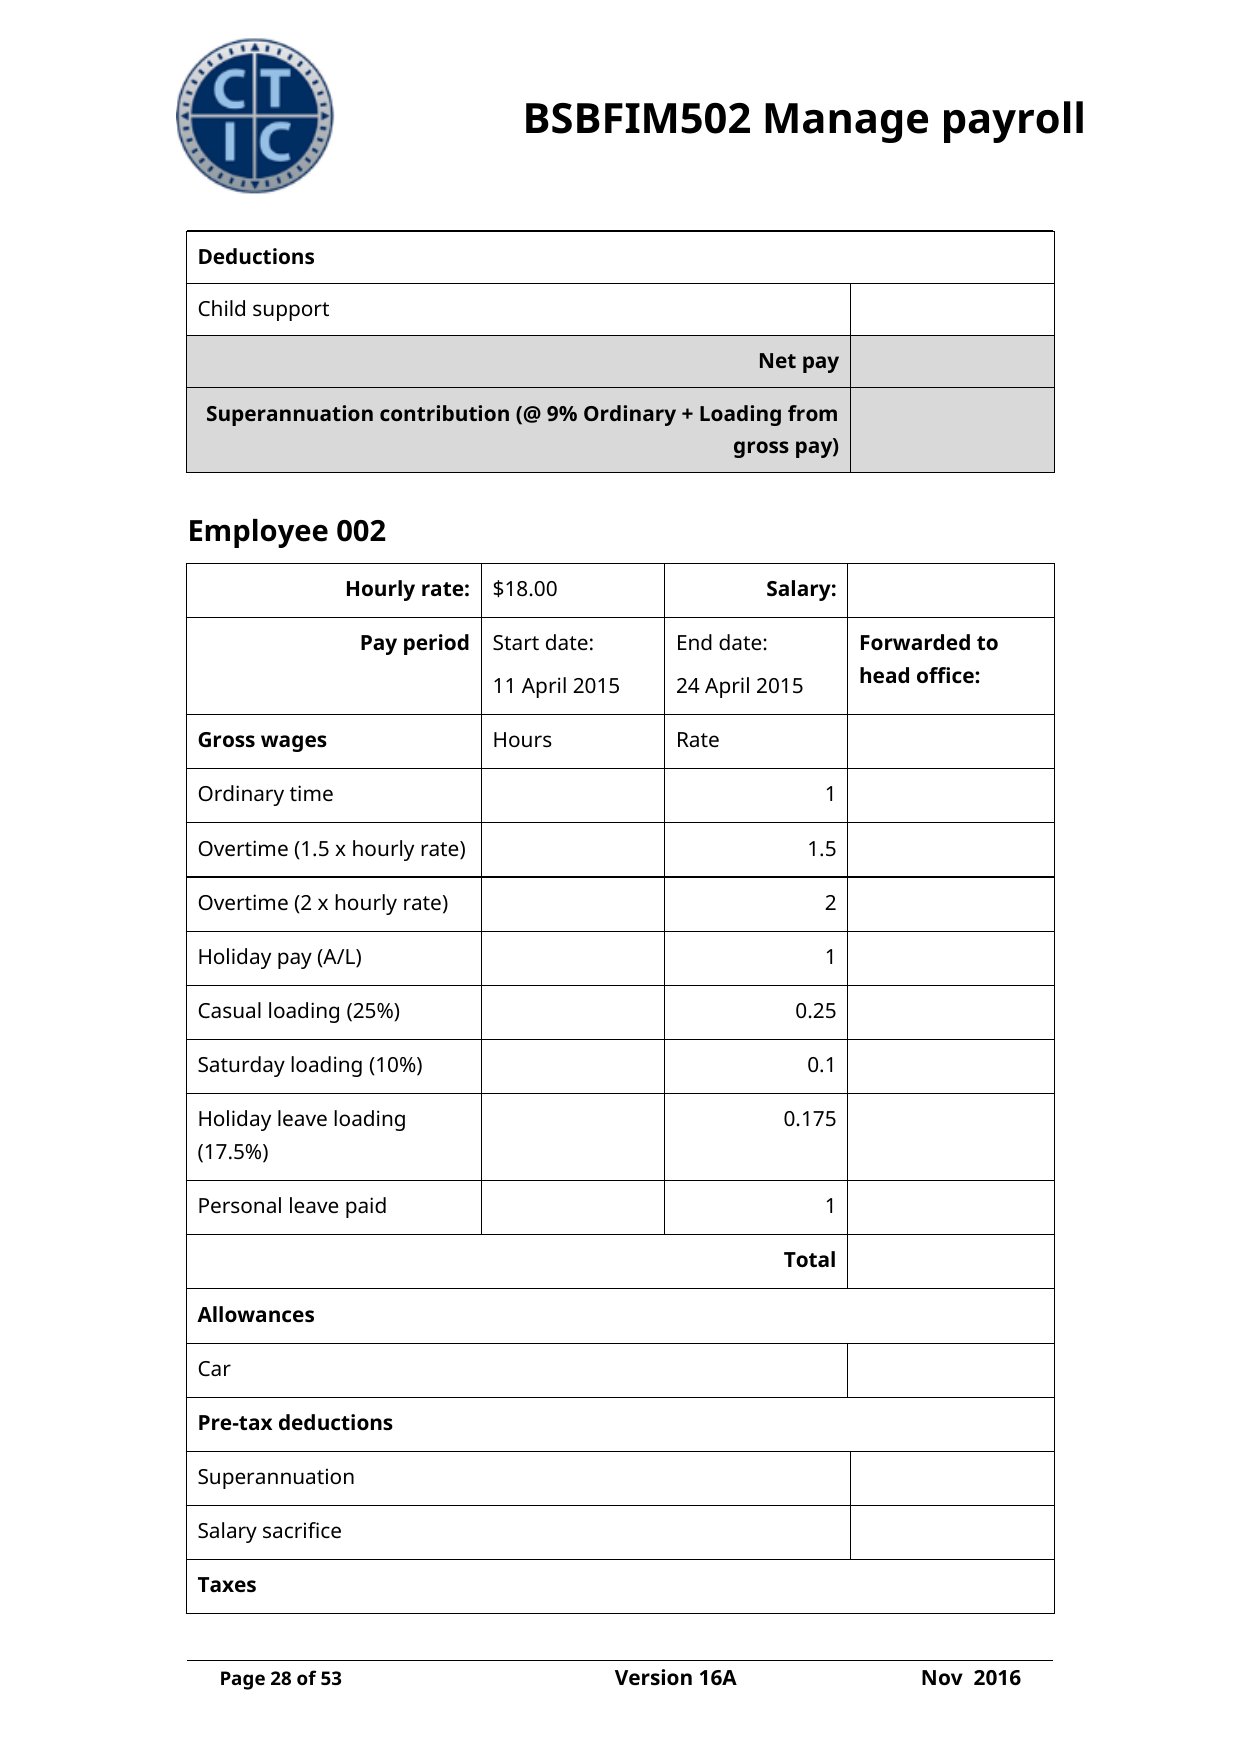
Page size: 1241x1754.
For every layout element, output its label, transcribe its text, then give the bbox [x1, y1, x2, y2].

table_cell Personal leave paid [187, 1181, 481, 1234]
table_cell 0.25 [665, 986, 847, 1039]
table_cell Superannuation [187, 1452, 850, 1505]
table_cell [482, 823, 664, 876]
table_cell Hours [482, 715, 664, 768]
table_cell End date: 24 April 2015 [665, 618, 847, 714]
table_header [848, 564, 1054, 617]
table_cell [851, 388, 1054, 472]
table_header Hourly rate: [187, 564, 481, 617]
table_cell [848, 823, 1054, 876]
table_cell 0.1 [665, 1040, 847, 1093]
table_cell [848, 715, 1054, 768]
table_cell [851, 336, 1054, 387]
table_cell [482, 1181, 664, 1234]
table_cell [848, 1235, 1054, 1288]
table_cell [851, 1452, 1054, 1505]
table_cell [848, 878, 1054, 931]
table_cell Forwarded to head office: [848, 618, 1054, 714]
table_cell Total [187, 1235, 847, 1288]
table_cell [848, 769, 1054, 822]
table_cell 1 [665, 769, 847, 822]
table_cell 1 [665, 1181, 847, 1234]
table_cell [482, 1040, 664, 1093]
table_cell [482, 769, 664, 822]
table_cell Overtime (1.5 x hourly rate) [187, 823, 481, 876]
table_cell [848, 932, 1054, 985]
table_cell Overtime (2 x hourly rate) [187, 878, 481, 931]
table_cell 1.5 [665, 823, 847, 876]
table_cell Casual loading (25%) [187, 986, 481, 1039]
table_cell [482, 986, 664, 1039]
table_cell Net pay [187, 336, 850, 387]
table_header $18.00 [482, 564, 664, 617]
table_header Salary: [665, 564, 847, 617]
table_cell [848, 986, 1054, 1039]
table_cell Taxes [187, 1560, 1054, 1613]
table_cell Holiday leave loading (17.5%) [187, 1094, 481, 1180]
table_cell [851, 1506, 1054, 1559]
table_cell [482, 1094, 664, 1180]
table_cell [848, 1181, 1054, 1234]
table_cell Pay period [187, 618, 481, 714]
table_cell Gross wages [187, 715, 481, 768]
table_cell Deductions [187, 232, 1054, 283]
table_cell Child support [187, 284, 850, 335]
table_cell Holiday pay (A/L) [187, 932, 481, 985]
table_cell Start date: 11 April 2015 [482, 618, 664, 714]
table_cell [482, 878, 664, 931]
table_cell [848, 1040, 1054, 1093]
table_cell [851, 284, 1054, 335]
table_cell [848, 1094, 1054, 1180]
table_cell Pre-tax deductions [187, 1398, 1054, 1451]
table_cell Saturday loading (10%) [187, 1040, 481, 1093]
table_cell [482, 932, 664, 985]
table_cell Salary sacrifice [187, 1506, 850, 1559]
table_cell Rate [665, 715, 847, 768]
subtitle Employee 002 [187, 510, 1053, 550]
table_cell Car [187, 1344, 847, 1397]
table_cell 1 [665, 932, 847, 985]
table_cell 0.175 [665, 1094, 847, 1180]
table_cell Superannuation contribution (@ 9% Ordinary + Loading from gross pay) [187, 388, 850, 472]
table_cell [848, 1344, 1054, 1397]
table_cell Ordinary time [187, 769, 481, 822]
table_cell Allowances [187, 1289, 1054, 1342]
table_cell 2 [665, 878, 847, 931]
